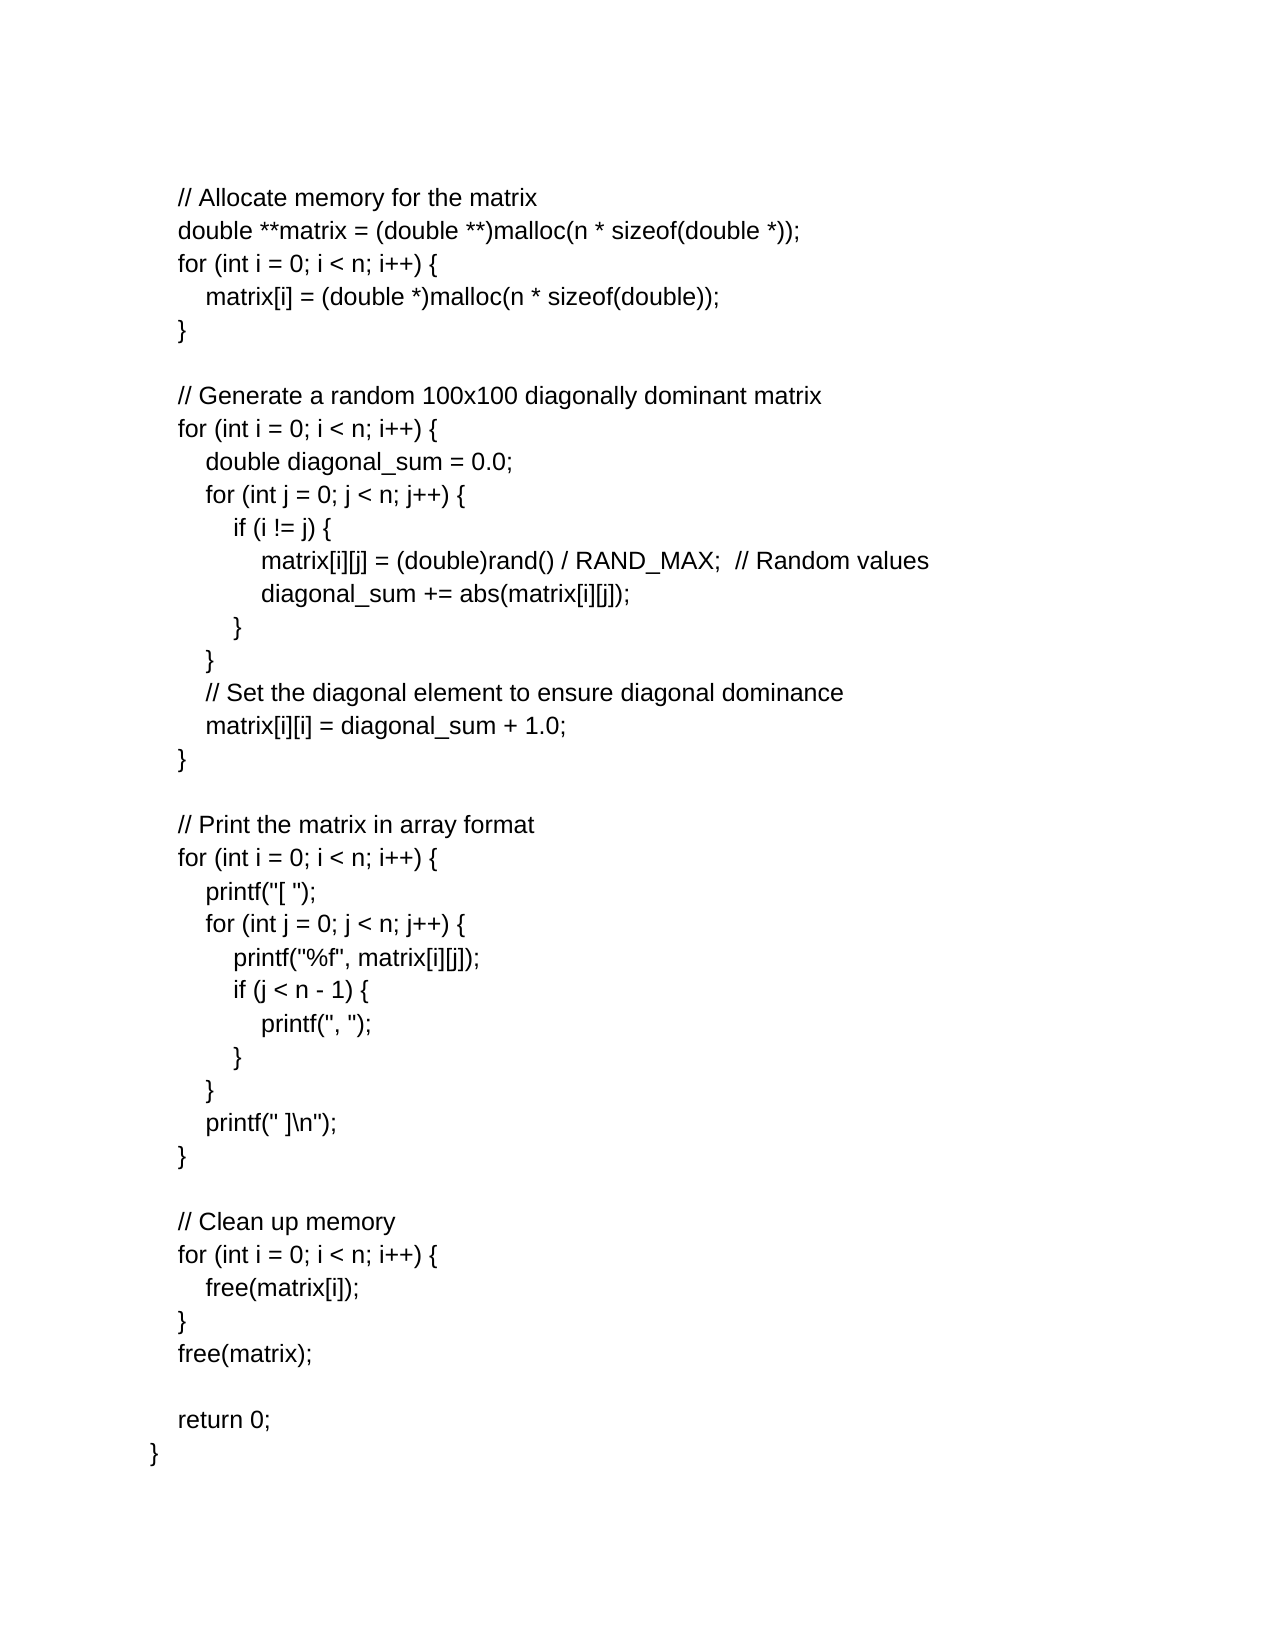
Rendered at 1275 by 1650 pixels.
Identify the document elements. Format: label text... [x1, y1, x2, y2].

text if (i != j) { [150, 513, 1125, 542]
text printf(", "); [150, 1008, 1125, 1037]
text } [150, 744, 1125, 773]
text } [150, 612, 1125, 641]
text double diagonal_sum = 0.0; [150, 447, 1125, 476]
text } [150, 645, 1125, 674]
text for (int i = 0; i < n; i++) { [150, 1240, 1125, 1268]
text } [150, 1438, 1125, 1467]
text printf(" ]\n"); [150, 1108, 1125, 1136]
text // Clean up memory [150, 1207, 1125, 1235]
text for (int j = 0; j < n; j++) { [150, 909, 1125, 938]
text matrix[i][i] = diagonal_sum + 1.0; [150, 711, 1125, 740]
text } [150, 1141, 1125, 1169]
text if (j < n - 1) { [150, 976, 1125, 1004]
text printf("[ "); [150, 876, 1125, 905]
text for (int i = 0; i < n; i++) { [150, 843, 1125, 872]
text matrix[i] = (double *)malloc(n * sizeof(double)); [150, 282, 1125, 311]
text diagonal_sum += abs(matrix[i][j]); [150, 579, 1125, 608]
text // Allocate memory for the matrix [150, 183, 1125, 212]
text double **matrix = (double **)malloc(n * sizeof(double *)); [150, 216, 1125, 245]
text free(matrix[i]); [150, 1273, 1125, 1301]
text } [150, 315, 1125, 344]
text // Generate a random 100x100 diagonally dominant matrix [150, 381, 1125, 410]
text } [150, 1042, 1125, 1070]
text // Set the diagonal element to ensure diagonal dominance [150, 678, 1125, 707]
text for (int i = 0; i < n; i++) { [150, 249, 1125, 278]
text free(matrix); [150, 1339, 1125, 1367]
text // Print the matrix in array format [150, 810, 1125, 839]
text } [150, 1074, 1125, 1103]
text return 0; [150, 1405, 1125, 1433]
text for (int j = 0; j < n; j++) { [150, 480, 1125, 509]
text } [150, 1306, 1125, 1334]
text matrix[i][j] = (double)rand() / RAND_MAX; // Random values [150, 546, 1125, 575]
text for (int i = 0; i < n; i++) { [150, 414, 1125, 443]
text printf("%f", matrix[i][j]); [150, 942, 1125, 971]
